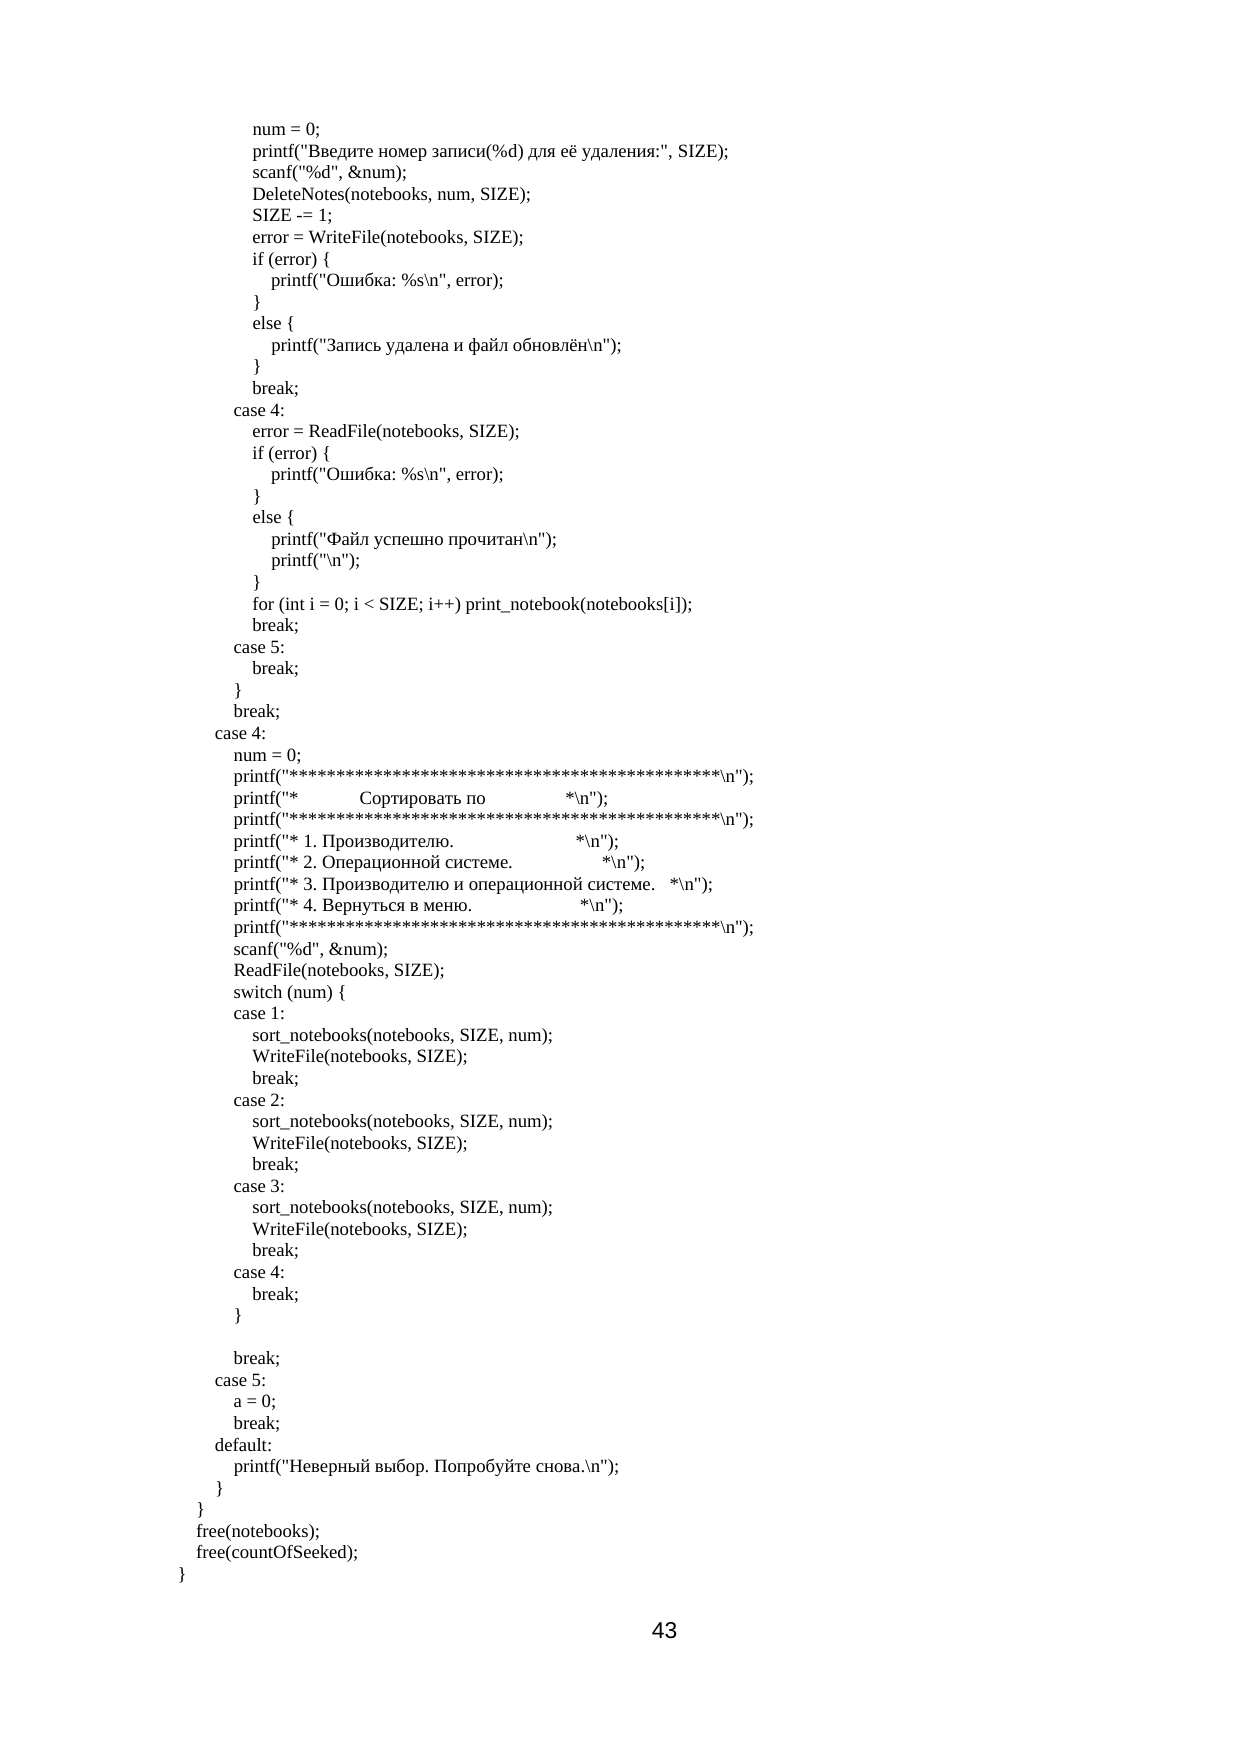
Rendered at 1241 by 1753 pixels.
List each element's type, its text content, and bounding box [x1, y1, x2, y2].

text printf("Ошибка: %s\n", error); [177, 269, 1152, 291]
text sort_notebooks(notebooks, SIZE, num); [177, 1196, 1152, 1218]
text scanf("%d", &num); [177, 161, 1152, 183]
text WriteFile(notebooks, SIZE); [177, 1218, 1152, 1239]
text printf("Запись удалена и файл обновлён\n"); [177, 334, 1152, 355]
text printf("Неверный выбор. Попробуйте снова.\n"); [177, 1455, 1152, 1477]
text } [177, 291, 1152, 312]
text break; [177, 1282, 1152, 1304]
text } [177, 1498, 1152, 1520]
text else { [177, 506, 1152, 528]
text for (int i = 0; i < SIZE; i++) print_notebook(notebooks[i]); [177, 592, 1152, 614]
text a = 0; [177, 1390, 1152, 1412]
text ReadFile(notebooks, SIZE); [177, 959, 1152, 981]
text } [177, 355, 1152, 377]
text SIZE -= 1; [177, 204, 1152, 226]
text printf("* 3. Производителю и операционной системе. *\n"); [177, 873, 1152, 894]
text switch (num) { [177, 981, 1152, 1002]
text free(notebooks); [177, 1520, 1152, 1541]
text else { [177, 312, 1152, 334]
text num = 0; [177, 743, 1152, 765]
text printf("**********************************************\n"); [177, 808, 1152, 830]
text printf("Ошибка: %s\n", error); [177, 463, 1152, 485]
text default: [177, 1433, 1152, 1455]
text printf("* 2. Операционной системе. *\n"); [177, 851, 1152, 873]
text WriteFile(notebooks, SIZE); [177, 1045, 1152, 1067]
text break; [177, 1412, 1152, 1433]
text free(countOfSeeked); [177, 1541, 1152, 1563]
text if (error) { [177, 442, 1152, 463]
text } [177, 1304, 1152, 1326]
text printf("Файл успешно прочитан\n"); [177, 528, 1152, 549]
text printf("* Сортировать по *\n"); [177, 787, 1152, 808]
text break; [177, 1067, 1152, 1088]
text printf("**********************************************\n"); [177, 916, 1152, 937]
text case 5: [177, 636, 1152, 657]
text printf("* 1. Производителю. *\n"); [177, 830, 1152, 851]
text break; [177, 1153, 1152, 1175]
text case 3: [177, 1175, 1152, 1196]
text error = ReadFile(notebooks, SIZE); [177, 420, 1152, 442]
text case 4: [177, 722, 1152, 743]
text break; [177, 1347, 1152, 1369]
text printf("* 4. Вернуться в меню. *\n"); [177, 894, 1152, 916]
text num = 0; [177, 118, 1152, 140]
text break; [177, 657, 1152, 679]
text sort_notebooks(notebooks, SIZE, num); [177, 1024, 1152, 1045]
text break; [177, 700, 1152, 722]
text sort_notebooks(notebooks, SIZE, num); [177, 1110, 1152, 1132]
text } [177, 571, 1152, 592]
text error = WriteFile(notebooks, SIZE); [177, 226, 1152, 247]
text WriteFile(notebooks, SIZE); [177, 1132, 1152, 1153]
text case 5: [177, 1369, 1152, 1390]
text break; [177, 614, 1152, 636]
text case 2: [177, 1088, 1152, 1110]
text } [177, 679, 1152, 700]
text case 4: [177, 1261, 1152, 1282]
text case 4: [177, 398, 1152, 420]
text printf("**********************************************\n"); [177, 765, 1152, 787]
text } [177, 485, 1152, 506]
text DeleteNotes(notebooks, num, SIZE); [177, 183, 1152, 204]
text } [177, 1477, 1152, 1498]
text } [177, 1563, 1152, 1584]
text break; [177, 1239, 1152, 1261]
text printf("Введите номер записи(%d) для её удаления:", SIZE); [177, 140, 1152, 161]
text if (error) { [177, 247, 1152, 269]
text case 1: [177, 1002, 1152, 1024]
text scanf("%d", &num); [177, 937, 1152, 959]
text break; [177, 377, 1152, 398]
text printf("\n"); [177, 549, 1152, 571]
